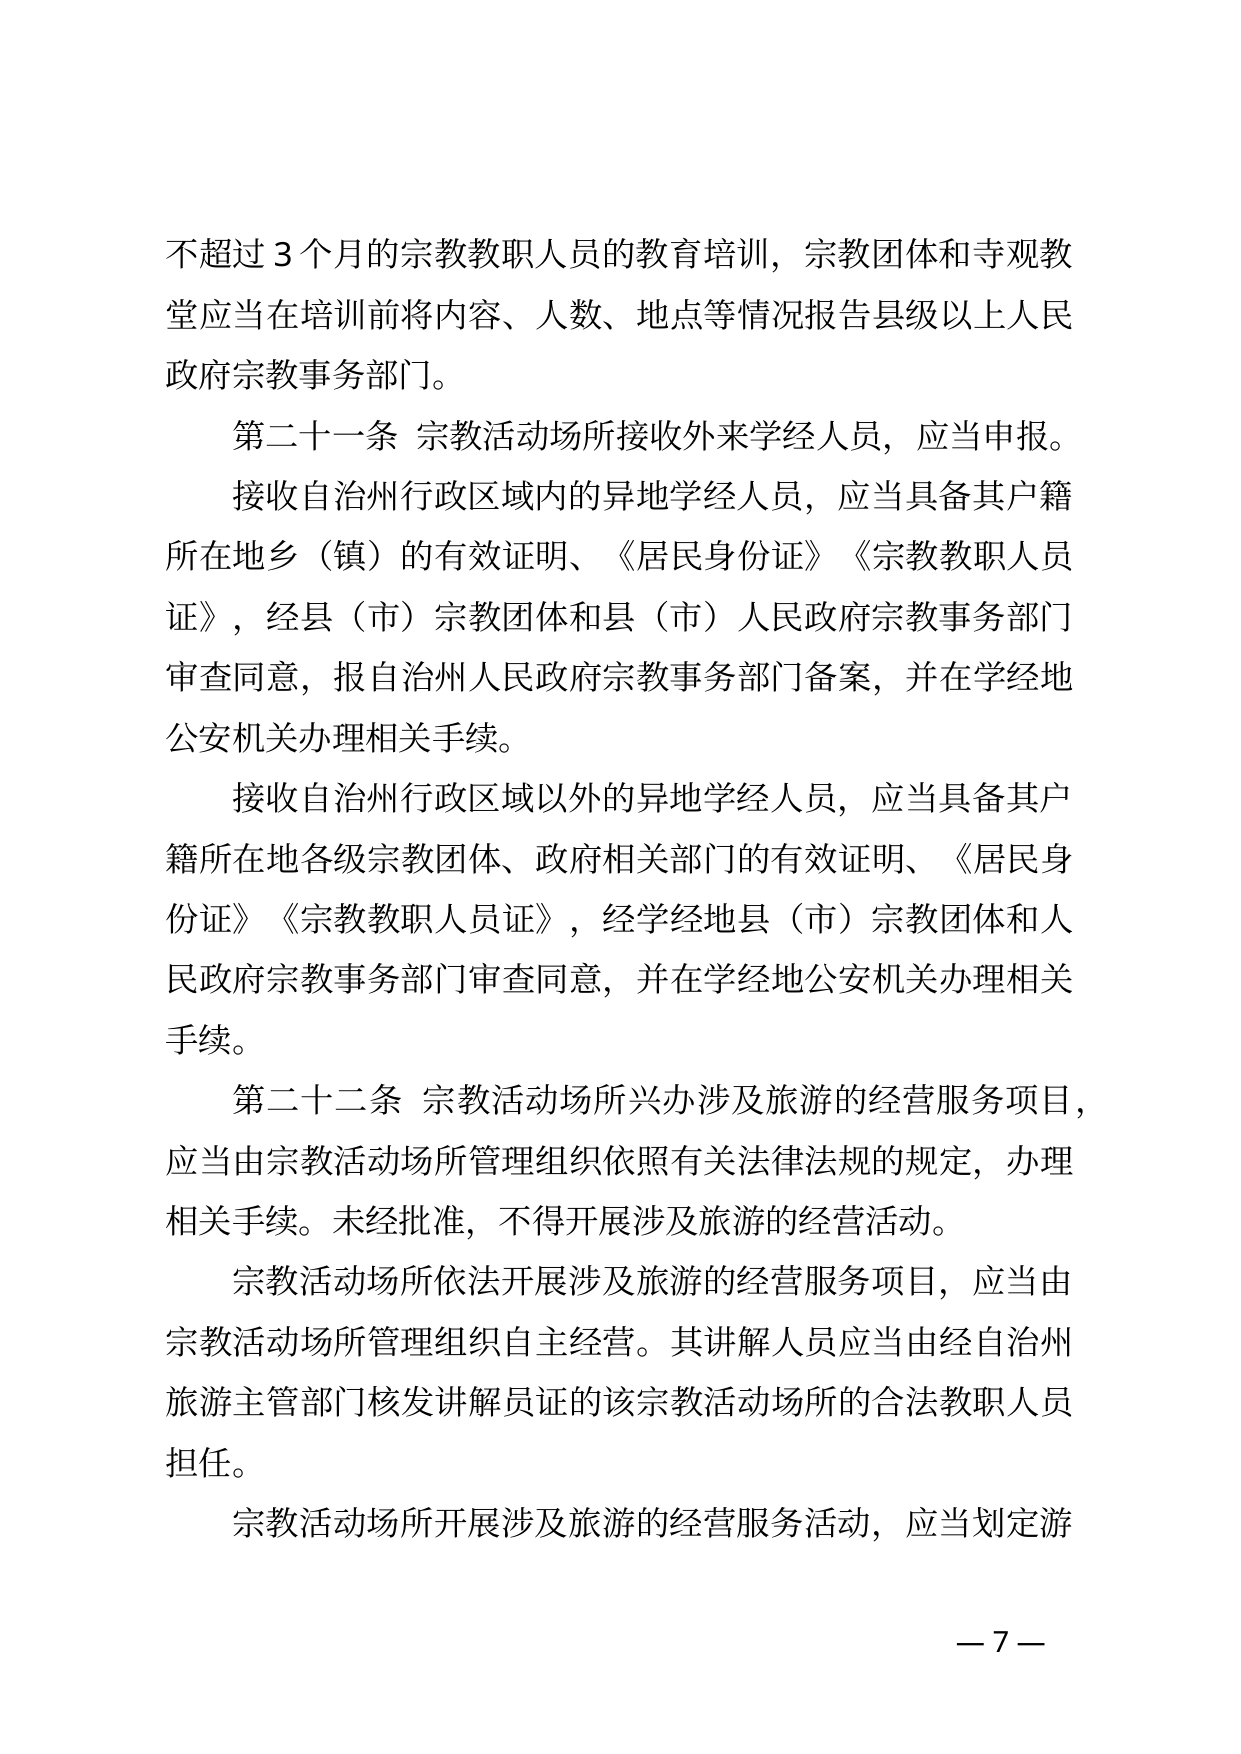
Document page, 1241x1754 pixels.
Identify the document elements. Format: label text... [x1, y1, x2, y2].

text 接收自治州行政区域内的异地学经人员，应当具备其户籍所在地乡（镇）的有效证明、《居民身份证》《宗教教职人员证》，经县（市）宗教团体和县（市）人民政府宗教事务部门审查同意，报自治州人民政府宗教事务部门备案，并在学经地公安机关办理相关手续。 [165, 460, 1075, 762]
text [165, 1487, 1075, 1548]
text 第二十一条 宗教活动场所接收外来学经人员，应当申报。 [165, 400, 1075, 460]
text 宗教活动场所依法开展涉及旅游的经营服务项目，应当由宗教活动场所管理组织自主经营。其讲解人员应当由经自治州旅游主管部门核发讲解员证的该宗教活动场所的合法教职人员担任。 [165, 1246, 1075, 1487]
text 接收自治州行政区域以外的异地学经人员，应当具备其户籍所在地各级宗教团体、政府相关部门的有效证明、《居民身份证》《宗教教职人员证》，经学经地县（市）宗教团体和人民政府宗教事务部门审查同意，并在学经地公安机关办理相关手续。 [165, 762, 1075, 1064]
text 第二十二条 宗教活动场所兴办涉及旅游的经营服务项目，应当由宗教活动场所管理组织依照有关法律法规的规定，办理相关手续。未经批准，不得开展涉及旅游的经营活动。 [165, 1064, 1075, 1246]
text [165, 218, 1075, 400]
